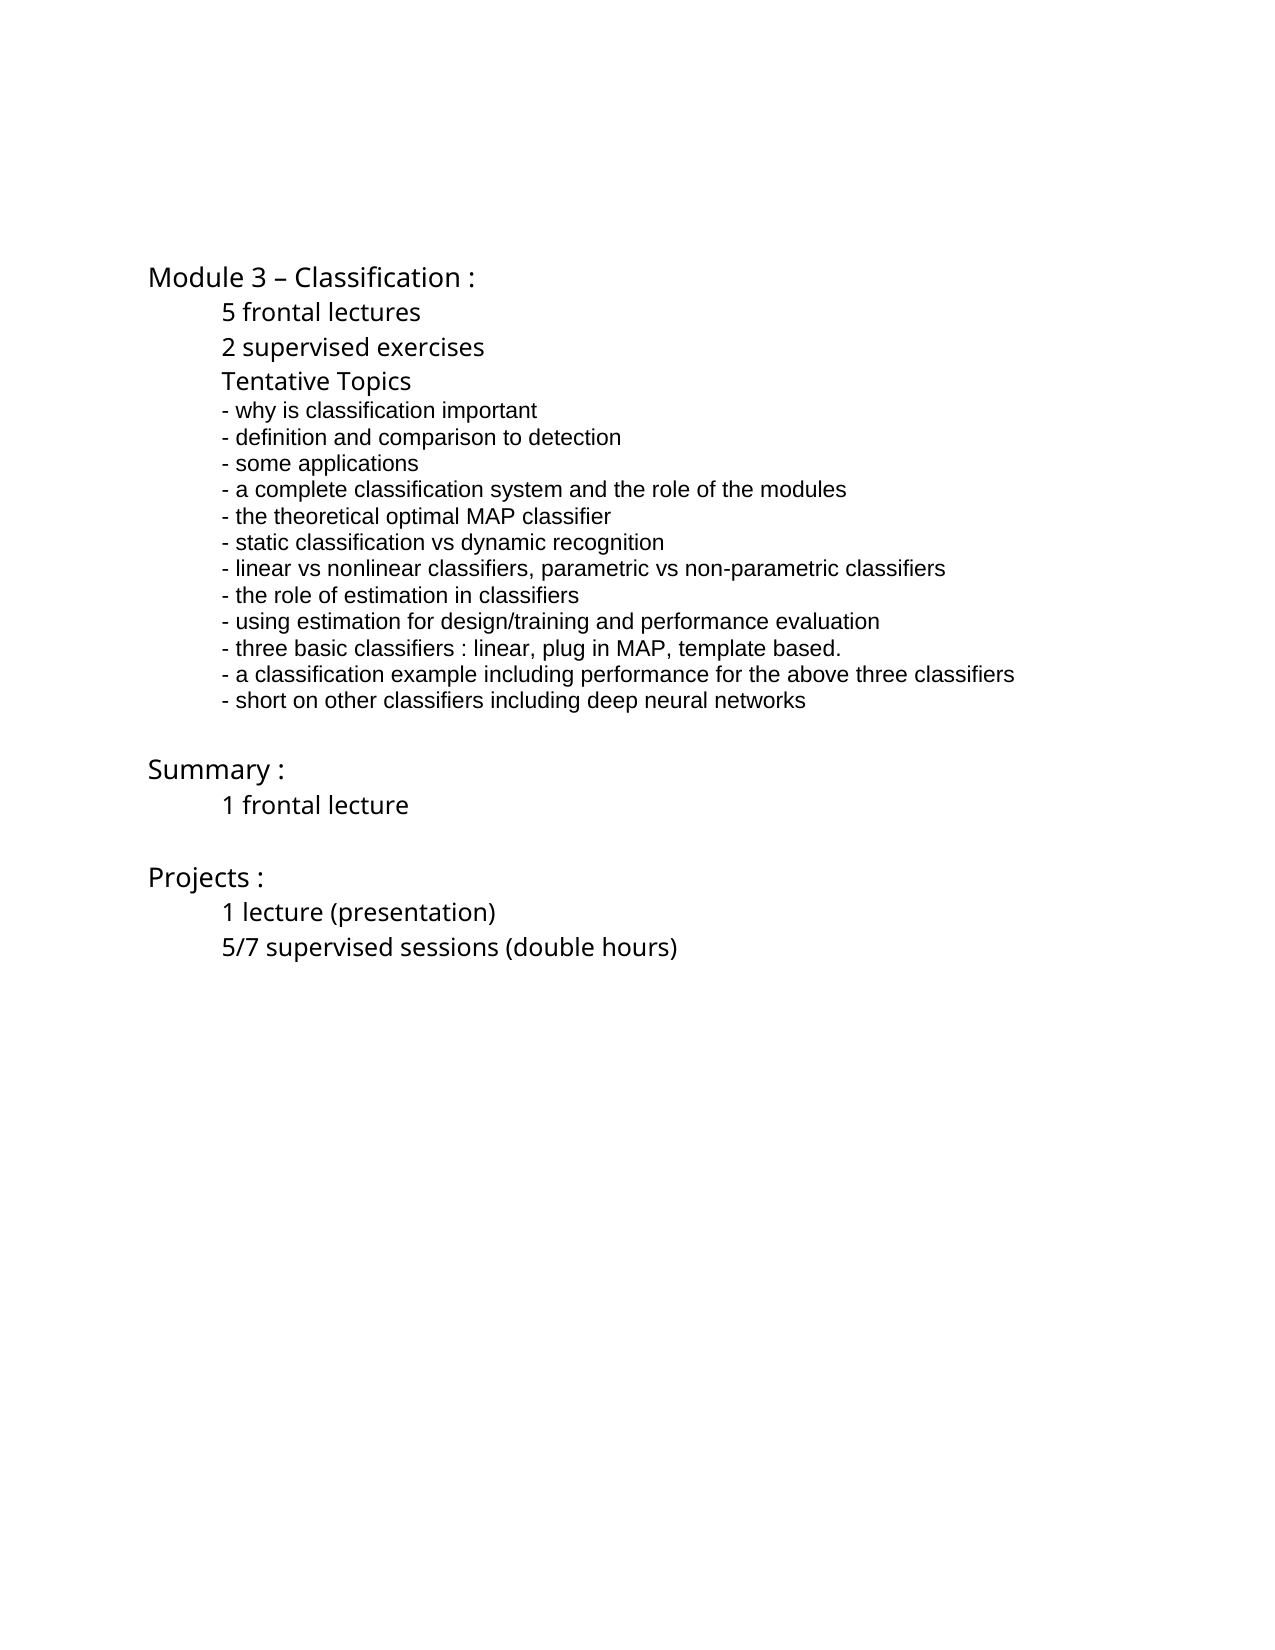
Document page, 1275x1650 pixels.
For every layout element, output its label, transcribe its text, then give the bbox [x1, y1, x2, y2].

text Summary : [148, 750, 1127, 787]
text 5 frontal lectures [148, 295, 1127, 329]
text 1 lecture (presentation) [148, 895, 1127, 929]
text - short on other classifiers including deep neural networks [148, 687, 1127, 713]
text - a classification example including performance for the above three classifiers [148, 661, 1127, 687]
text Module 3 – Classification : [148, 258, 1127, 295]
text - why is classification important [148, 397, 1127, 424]
text - the theoretical optimal MAP classifier [148, 503, 1127, 529]
text 1 frontal lecture [148, 787, 1127, 821]
text - definition and comparison to detection [148, 424, 1127, 450]
text Projects : [148, 858, 1127, 895]
text - linear vs nonlinear classifiers, parametric vs non-parametric classifiers [148, 555, 1127, 582]
text Tentative Topics [148, 363, 1127, 397]
text 2 supervised exercises [148, 329, 1127, 363]
text - three basic classifiers : linear, plug in MAP, template based. [148, 634, 1127, 661]
text 5/7 supervised sessions (double hours) [148, 929, 1127, 963]
text - static classification vs dynamic recognition [148, 529, 1127, 555]
text - a complete classification system and the role of the modules [148, 476, 1127, 503]
text - using estimation for design/training and performance evaluation [148, 608, 1127, 634]
text - the role of estimation in classifiers [148, 582, 1127, 608]
text - some applications [148, 450, 1127, 476]
